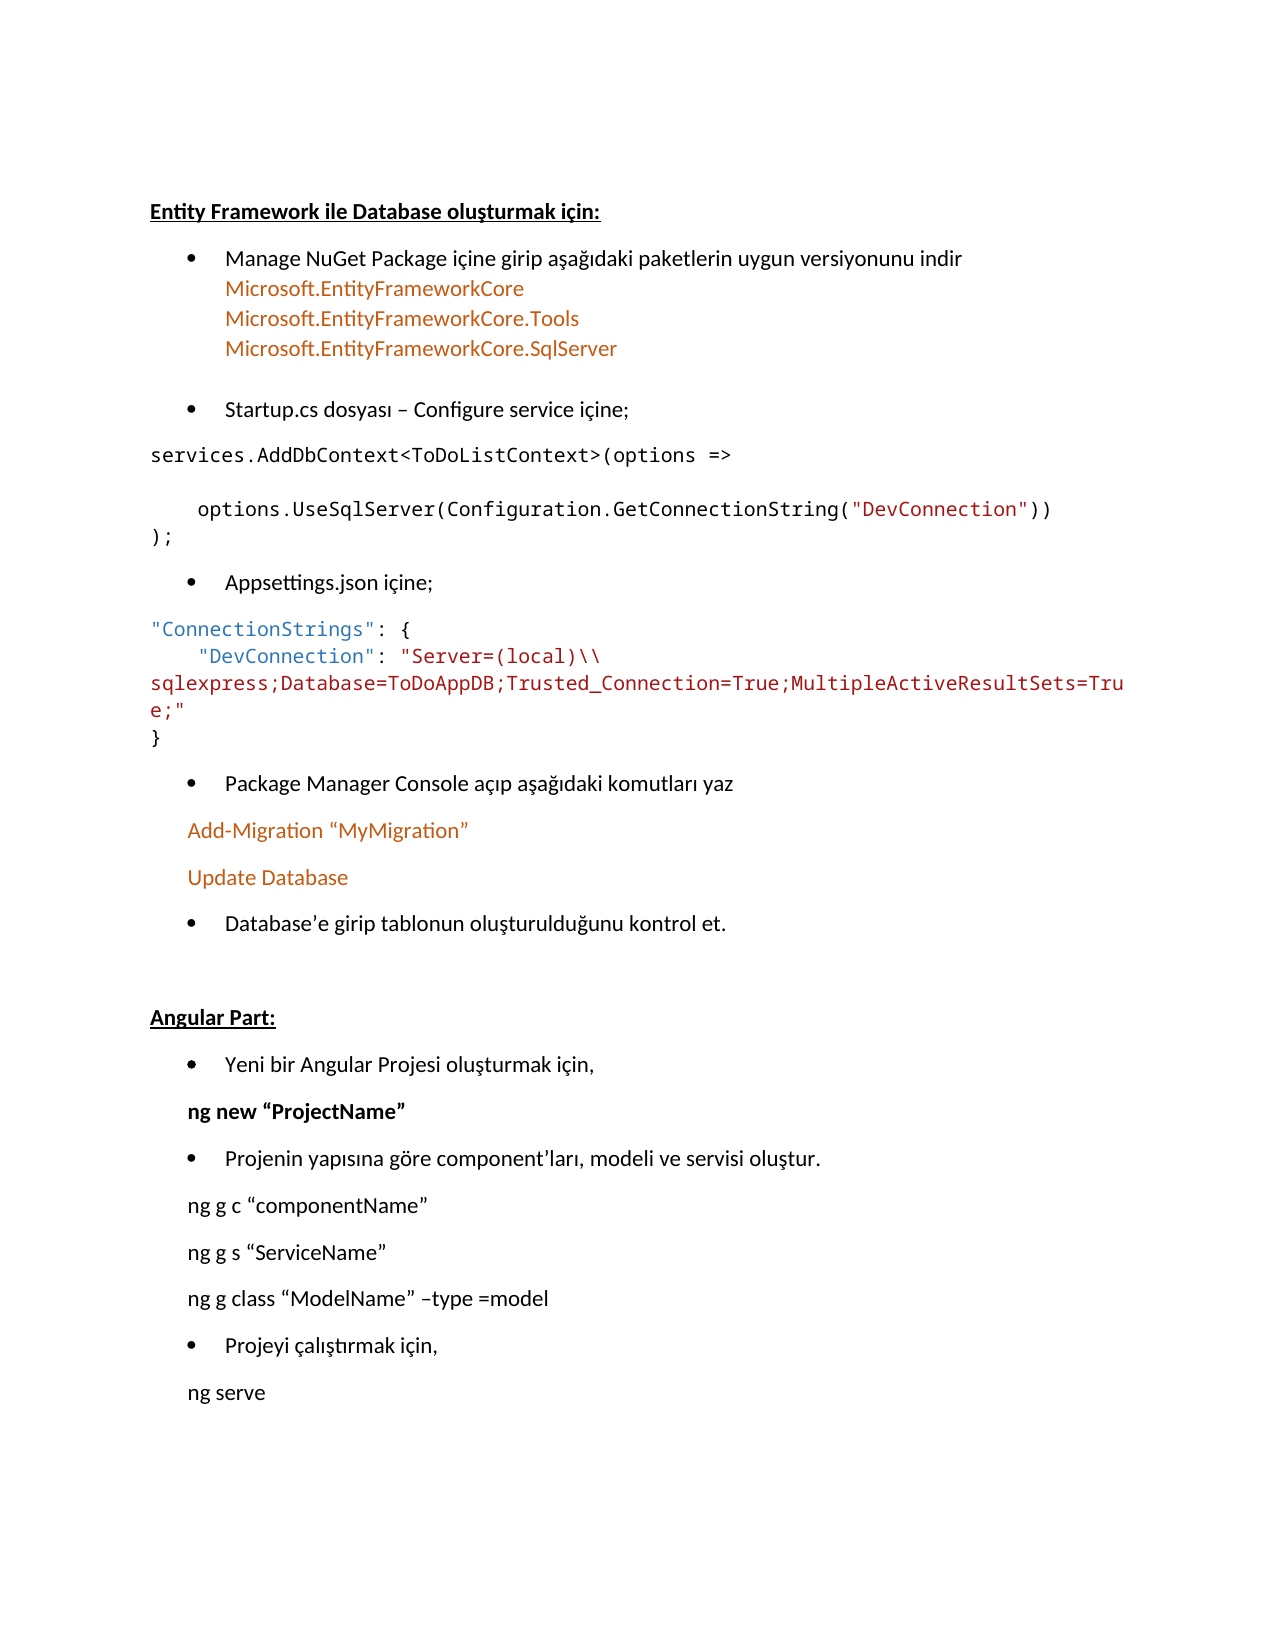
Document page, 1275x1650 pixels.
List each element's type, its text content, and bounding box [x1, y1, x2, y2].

text Update Database [150, 863, 1125, 891]
text ng serve [187, 1378, 1125, 1406]
text "DevConnection": "Server=(local)\\sqlexpress;Database=ToDoAppDB;Trusted_Connection=True;MultipleActiveResultSets=True;" [150, 642, 1125, 723]
text "ConnectionStrings": { [150, 615, 1125, 642]
text ng g class “ModelName” –type =model [187, 1284, 1125, 1312]
list Microsoft.EntityFrameworkCore.Tools [225, 304, 1125, 332]
text ng g c “componentName” [187, 1191, 1125, 1219]
list Database’e girip tablonun oluşturulduğunu kontrol et. [187, 909, 1125, 937]
text ng g s “ServiceName” [187, 1238, 1125, 1266]
list Startup.cs dosyası – Configure service içine; [187, 395, 1125, 423]
text Add-Migration “MyMigration” [150, 816, 1125, 844]
list Yeni bir Angular Projesi oluşturmak için, [187, 1050, 1125, 1078]
list Package Manager Console açıp aşağıdaki komutları yaz [187, 769, 1125, 797]
list Microsoft.EntityFrameworkCore [225, 274, 1125, 302]
list Appsettings.json içine; [187, 568, 1125, 596]
text ); [150, 523, 1125, 549]
text Angular Part: [150, 1003, 1125, 1031]
list Microsoft.EntityFrameworkCore.SqlServer [225, 334, 1125, 362]
list Projenin yapısına göre component’ları, modeli ve servisi oluştur. [187, 1144, 1125, 1172]
list Manage NuGet Package içine girip aşağıdaki paketlerin uygun versiyonunu indir [187, 244, 1125, 272]
text ng new “ProjectName” [187, 1097, 1125, 1125]
list Projeyi çalıştırmak için, [187, 1331, 1125, 1359]
text services.AddDbContext<ToDoListContext>(options => [150, 442, 1125, 469]
text } [150, 723, 1125, 750]
text options.UseSqlServer(Configuration.GetConnectionString("DevConnection")) [150, 496, 1125, 523]
text Entity Framework ile Database oluşturmak için: [150, 197, 1125, 225]
